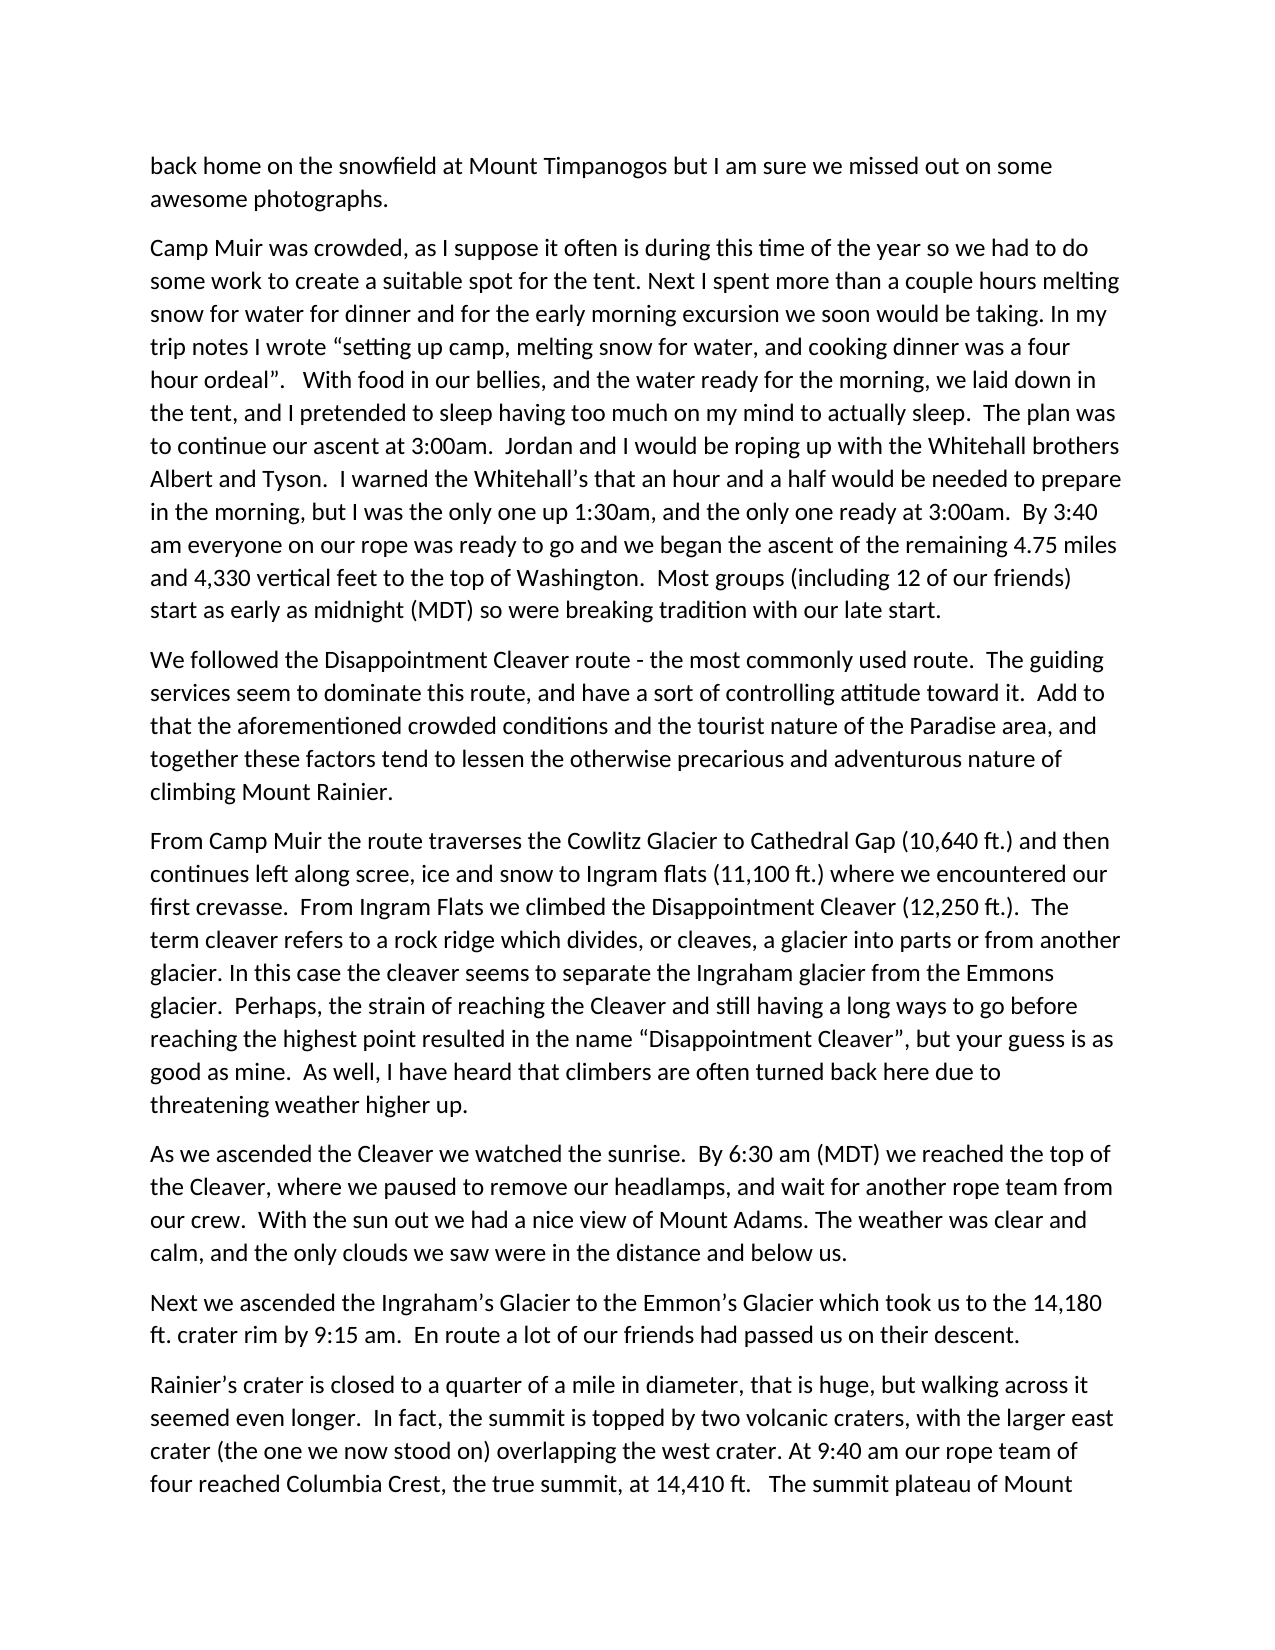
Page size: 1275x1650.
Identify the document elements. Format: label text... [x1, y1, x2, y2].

text Next we ascended the Ingraham’s Glacier to the Emmon’s Glacier which took us to the 14,180 ft. crater rim by 9:15 am. En route a lot of our friends had passed us on their descent. [150, 1287, 1125, 1350]
text From Camp Muir the route traverses the Cowlitz Glacier to Cathedral Gap (10,640 ft.) and then continues left along scree, ice and snow to Ingram flats (11,100 ft.) where we encountered our first crevasse. From Ingram Flats we climbed the Disappointment Cleaver (12,250 ft.). The term cleaver refers to a rock ridge which divides, or cleaves, a glacier into parts or from another glacier. In this case the cleaver seems to separate the Ingraham glacier from the Emmons glacier. Perhaps, the strain of reaching the Cleaver and still having a long ways to go before reaching the highest point resulted in the name “Disappointment Cleaver”, but your guess is as good as mine. As well, I have heard that climbers are often turned back here due to threatening weather higher up. [150, 825, 1125, 1119]
text As we ascended the Cleaver we watched the sunrise. By 6:30 am (MDT) we reached the top of the Cleaver, where we paused to remove our headlamps, and wait for another rope team from our crew. With the sun out we had a nice view of Mount Adams. The weather was clear and calm, and the only clouds we saw were in the distance and below us. [150, 1138, 1125, 1268]
text We followed the Disappointment Cleaver route - the most commonly used route. The guiding services seem to dominate this route, and have a sort of controlling attitude toward it. Add to that the aforementioned crowded conditions and the tourist nature of the Paradise area, and together these factors tend to lessen the otherwise precarious and adventurous nature of climbing Mount Rainier. [150, 644, 1125, 806]
